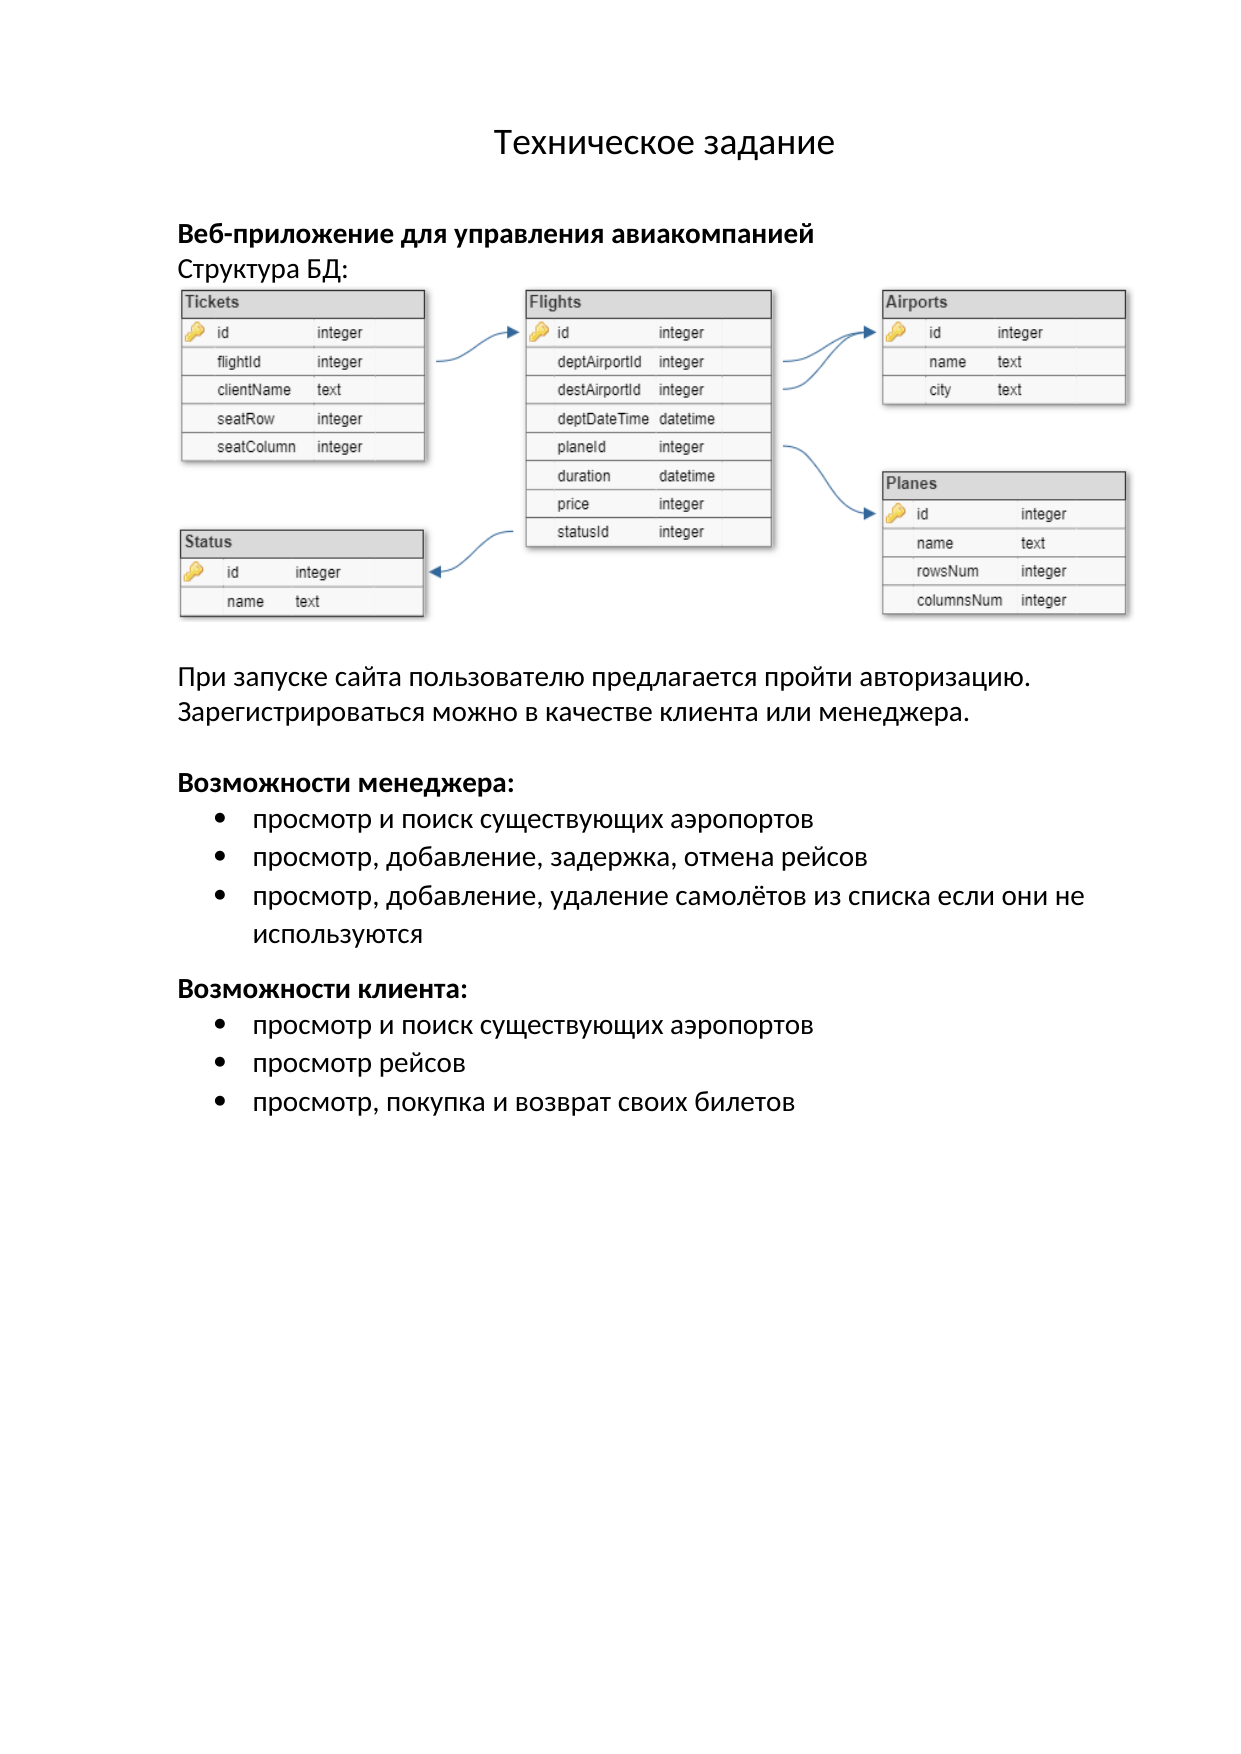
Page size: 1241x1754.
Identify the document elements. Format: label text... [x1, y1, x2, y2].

text Техническое задание [177, 118, 1152, 164]
list просмотр рейсов [215, 1044, 1152, 1080]
text Веб-приложение для управления авиакомпанией [177, 215, 1152, 250]
list просмотр и поиск существующих аэропортов [215, 1006, 1152, 1042]
text Структура БД: [177, 250, 1152, 286]
list просмотр, добавление, задержка, отмена рейсов [215, 838, 1152, 874]
text При запуске сайта пользователю предлагается пройти авторизацию. Зарегистрироваться можно в качестве клиента или менеджера. [177, 658, 1152, 729]
list просмотр, добавление, удаление самолётов из списка если они не используются [215, 877, 1152, 951]
picture [177, 286, 1135, 622]
text Возможности клиента: [177, 971, 1152, 1006]
text Возможности менеджера: [177, 764, 1152, 800]
list просмотр, покупка и возврат своих билетов [215, 1083, 1152, 1119]
list просмотр и поиск существующих аэропортов [215, 800, 1152, 836]
